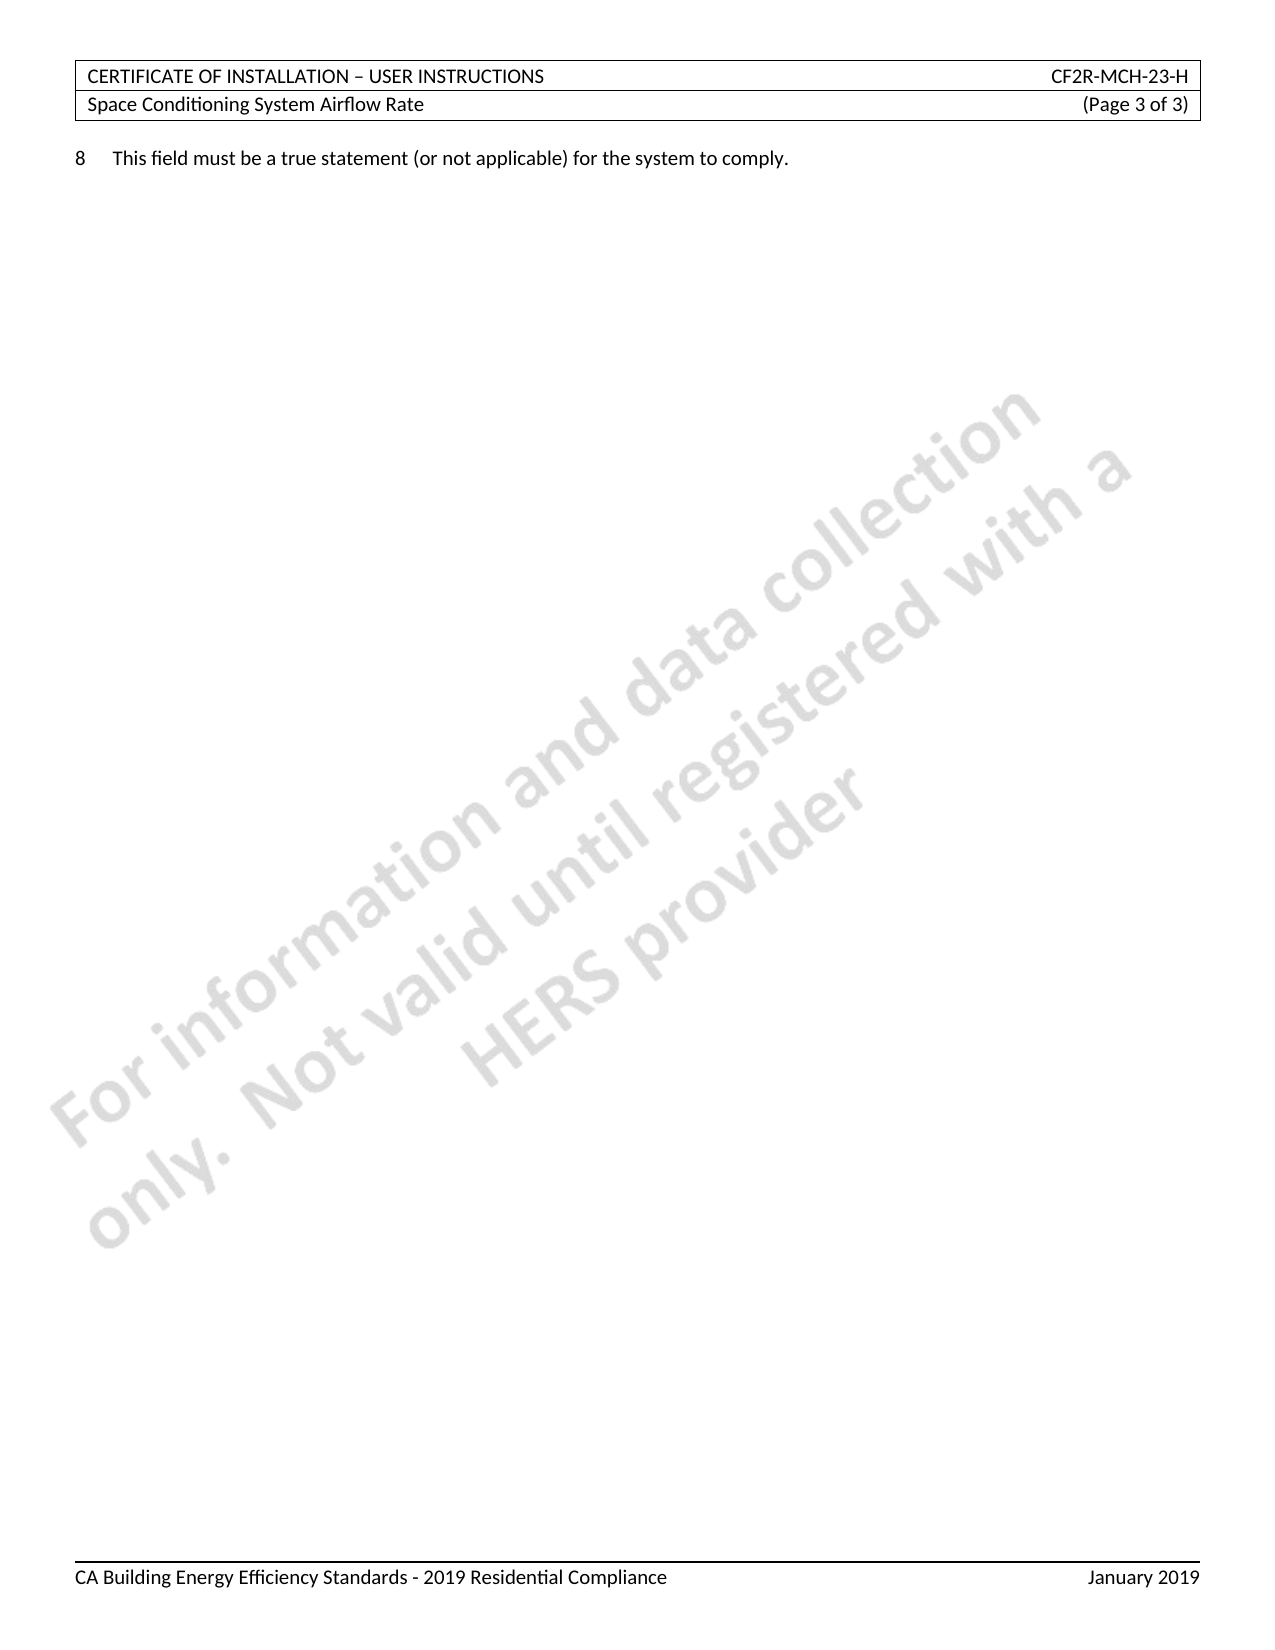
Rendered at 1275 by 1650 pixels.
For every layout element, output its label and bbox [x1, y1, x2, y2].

list [75, 145, 1200, 171]
